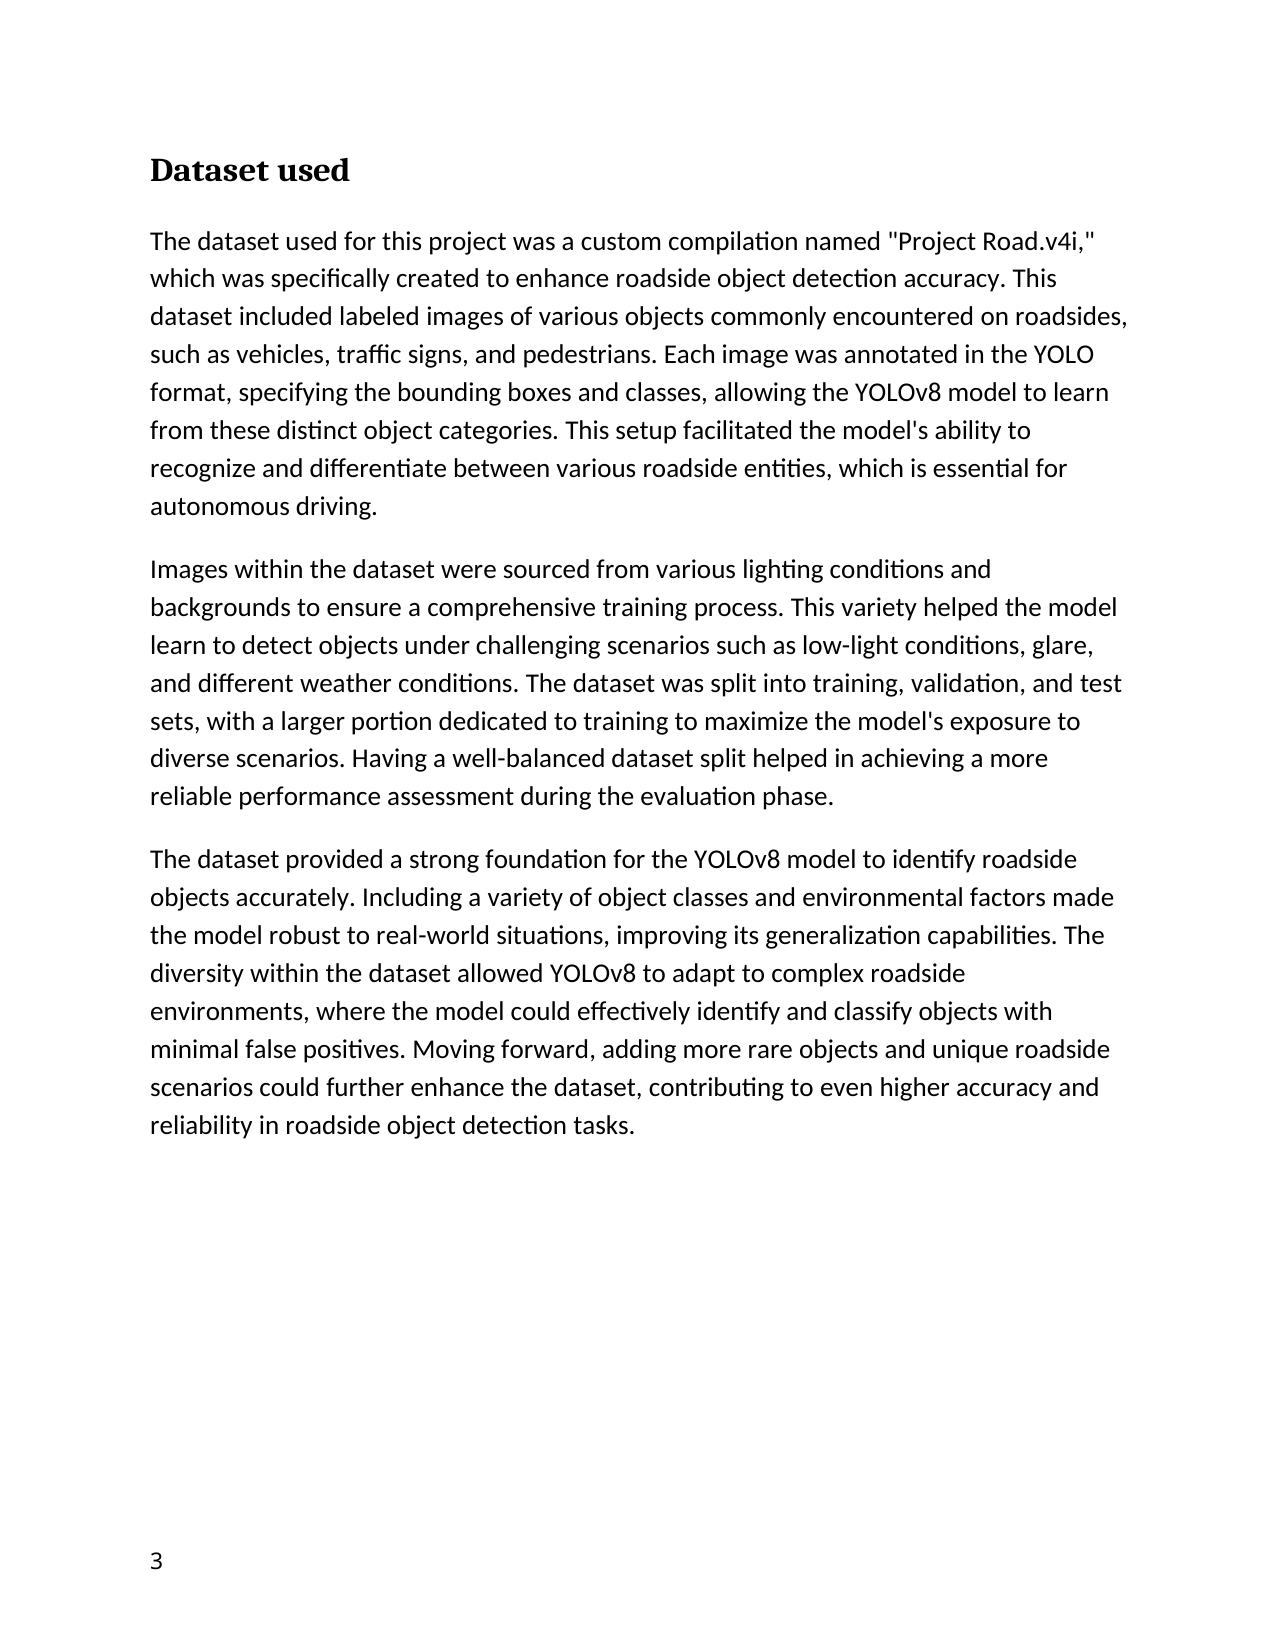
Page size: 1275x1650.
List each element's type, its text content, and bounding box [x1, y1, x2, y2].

text The dataset provided a strong foundation for the YOLOv8 model to identify roadside objects accurately. Including a variety of object classes and environmental factors made the model robust to real-world situations, improving its generalization capabilities. The diversity within the dataset allowed YOLOv8 to adapt to complex roadside environments, where the model could effectively identify and classify objects with minimal false positives. Moving forward, adding more rare objects and unique roadside scenarios could further enhance the dataset, contributing to even higher accuracy and reliability in roadside object detection tasks. [150, 842, 1125, 1141]
subtitle Dataset used [150, 152, 1135, 190]
text The dataset used for this project was a custom compilation named "Project Road.v4i," which was specifically created to enhance roadside object detection accuracy. This dataset included labeled images of various objects commonly encountered on roadsides, such as vehicles, traffic signs, and pedestrians. Each image was annotated in the YOLO format, specifying the bounding boxes and classes, allowing the YOLOv8 model to learn from these distinct object categories. This setup facilitated the model's ability to recognize and differentiate between various roadside entities, which is essential for autonomous driving. [150, 224, 1135, 522]
text Images within the dataset were sourced from various lighting conditions and backgrounds to ensure a comprehensive training process. This variety helped the model learn to detect objects under challenging scenarios such as low-light conditions, glare, and different weather conditions. The dataset was split into training, validation, and test sets, with a larger portion dedicated to training to maximize the model's exposure to diverse scenarios. Having a well-balanced dataset split helped in achieving a more reliable performance assessment during the evaluation phase. [150, 552, 1126, 813]
